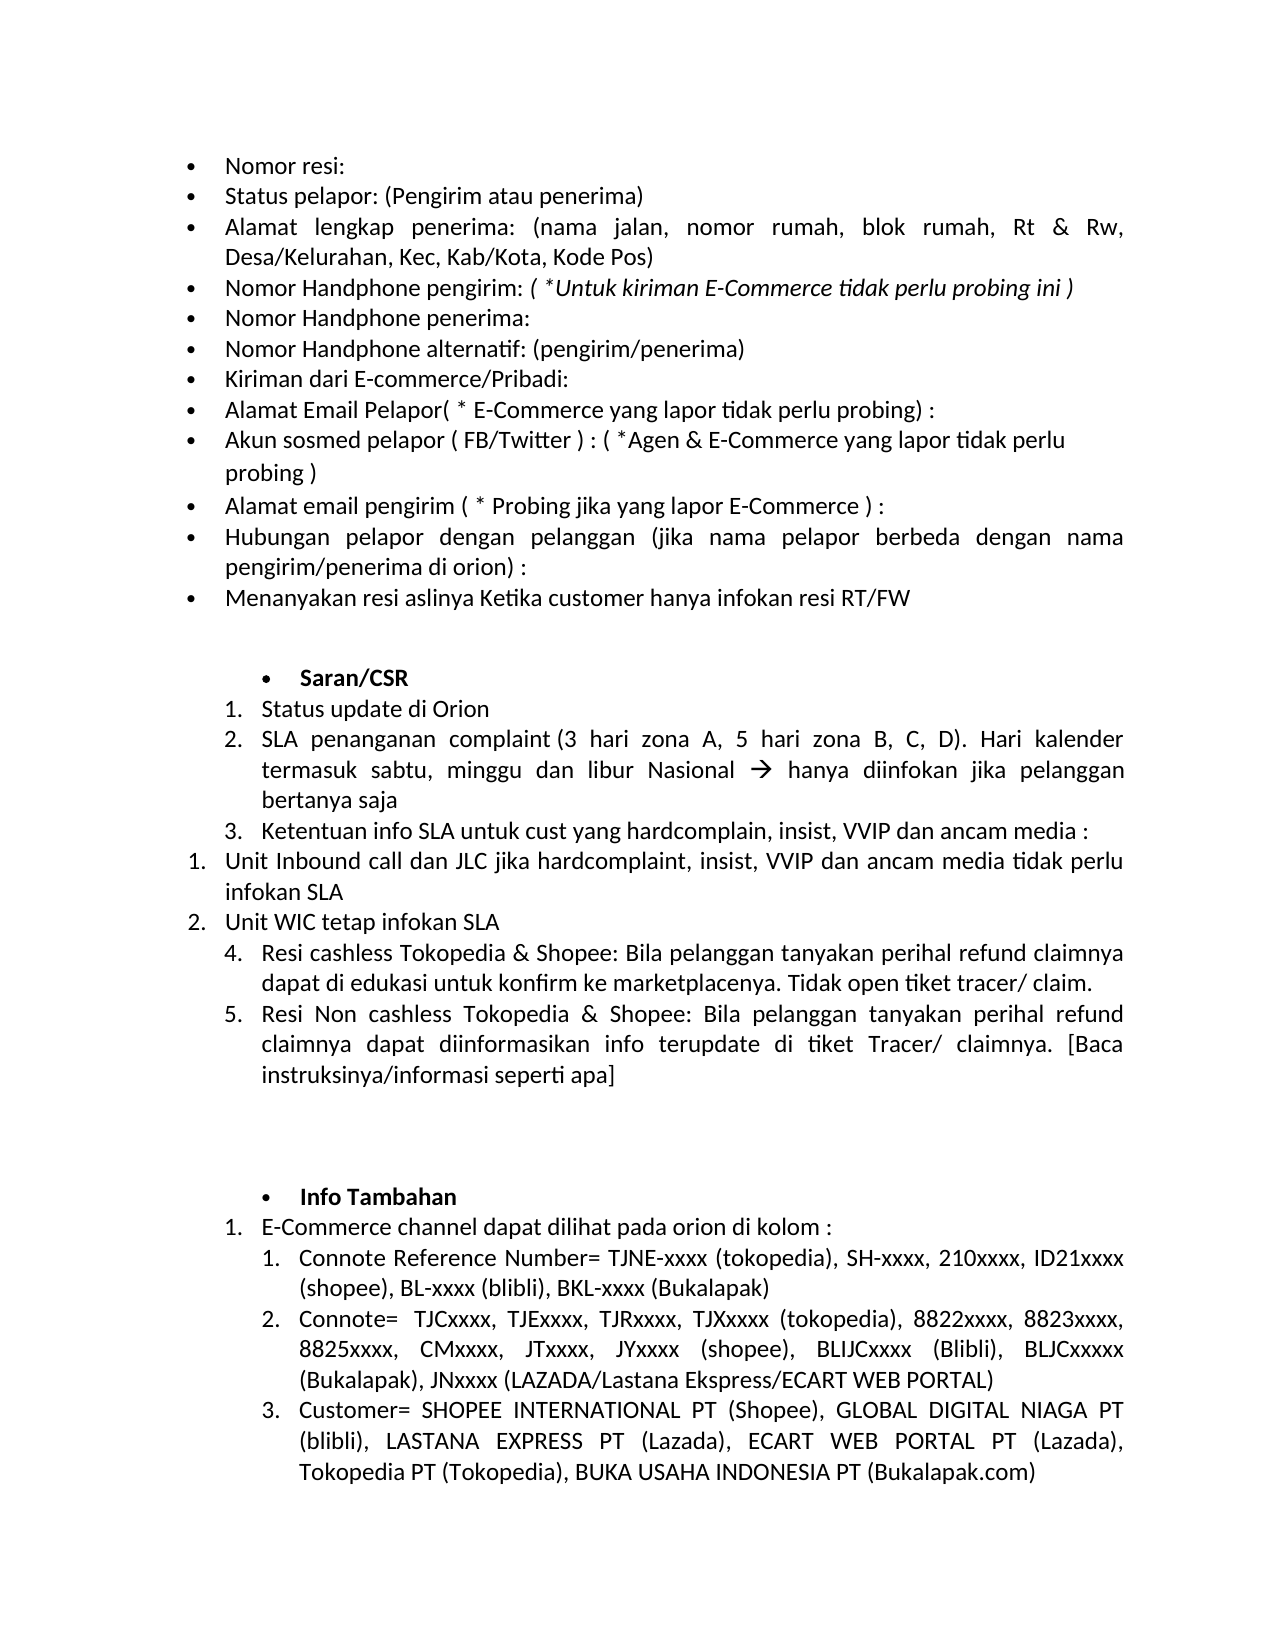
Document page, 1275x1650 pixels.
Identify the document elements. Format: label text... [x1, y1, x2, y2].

list Status pelapor: (Pengirim atau penerima) [187, 181, 1125, 211]
list Connote= TJCxxxx, TJExxxx, TJRxxxx, TJXxxxx (tokopedia), 8822xxxx, 8823xxxx, 8825xxxx, CMxxxx, JTxxxx, JYxxxx (shopee), BLIJCxxxx (Blibli), BLJCxxxxx (Bukalapak), JNxxxx (LAZADA/Lastana Ekspress/ECART WEB PORTAL) [261, 1303, 1125, 1395]
list Menanyakan resi aslinya Ketika customer hanya infokan resi RT/FW [187, 582, 1125, 613]
list Alamat Email Pelapor( * E-Commerce yang lapor tidak perlu probing) : [187, 394, 1125, 425]
list Hubungan pelapor dengan pelanggan (jika nama pelapor berbeda dengan nama pengirim/penerima di orion) : [187, 521, 1125, 582]
list Nomor Handphone penerima: [187, 303, 1125, 333]
list Connote Reference Number= TJNE-xxxx (tokopedia), SH-xxxx, 210xxxx, ID21xxxx (shopee), BL-xxxx (blibli), BKL-xxxx (Bukalapak) [261, 1242, 1125, 1303]
list Status update di Orion [224, 693, 1125, 723]
list Ketentuan info SLA untuk cust yang hardcomplain, insist, VVIP dan ancam media : [224, 815, 1125, 845]
list Kiriman dari E-commerce/Pribadi: [187, 364, 1125, 394]
list Customer= SHOPEE INTERNATIONAL PT (Shopee), GLOBAL DIGITAL NIAGA PT (blibli), LASTANA EXPRESS PT (Lazada), ECART WEB PORTAL PT (Lazada), Tokopedia PT (Tokopedia), BUKA USAHA INDONESIA PT (Bukalapak.com) [261, 1395, 1125, 1486]
list Saran/CSR [262, 662, 1125, 693]
list Alamat email pengirim ( * Probing jika yang lapor E-Commerce ) : [187, 491, 1125, 521]
list E-Commerce channel dapat dilihat pada orion di kolom : [224, 1212, 1125, 1242]
list SLA penanganan complaint (3 hari zona A, 5 hari zona B, C, D). Hari kalender termasuk sabtu, minggu dan libur Nasional hanya diinfokan jika pelanggan bertanya saja [224, 723, 1125, 815]
list Nomor Handphone pengirim: ( *Untuk kiriman E-Commerce tidak perlu probing ini ) [187, 272, 1125, 303]
list Unit Inbound call dan JLC jika hardcomplaint, insist, VVIP dan ancam media tidak perlu infokan SLA [187, 845, 1125, 906]
list Unit WIC tetap infokan SLA [187, 906, 1125, 937]
list Nomor Handphone alternatif: (pengirim/penerima) [187, 333, 1125, 364]
list Resi cashless Tokopedia & Shopee: Bila pelanggan tanyakan perihal refund claimnya dapat di edukasi untuk konfirm ke marketplacenya. Tidak open tiket tracer/ claim. [224, 937, 1125, 998]
list Alamat lengkap penerima: (nama jalan, nomor rumah, blok rumah, Rt & Rw, Desa/Kelurahan, Kec, Kab/Kota, Kode Pos) [187, 211, 1125, 272]
list Nomor resi: [187, 150, 1125, 181]
list Info Tambahan [262, 1181, 1125, 1212]
list Resi Non cashless Tokopedia & Shopee: Bila pelanggan tanyakan perihal refund claimnya dapat diinformasikan info terupdate di tiket Tracer/ claimnya. [Baca instruksinya/informasi seperti apa] [224, 998, 1125, 1089]
list Akun sosmed pelapor ( FB/Twitter ) : ( *Agen & E-Commerce yang lapor tidak perlu probing ) [187, 425, 1125, 488]
